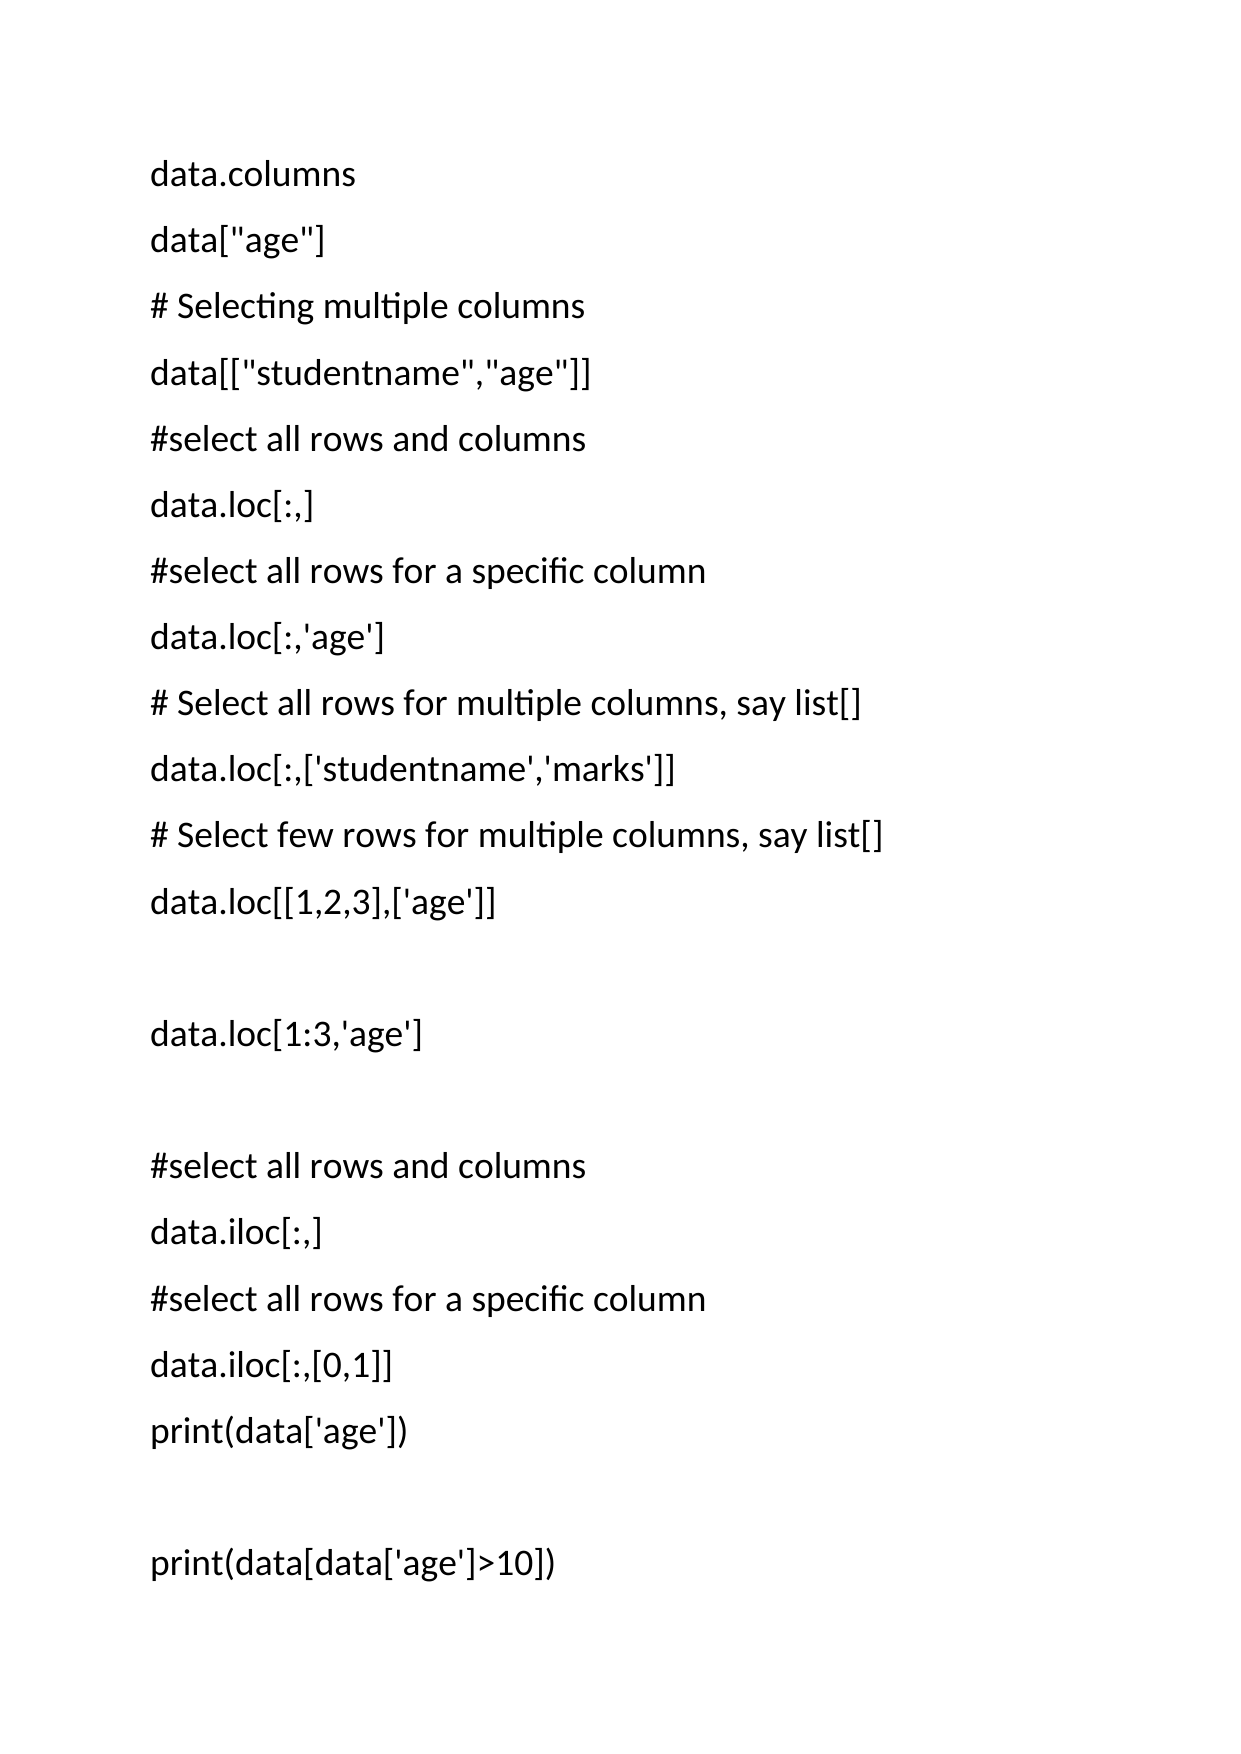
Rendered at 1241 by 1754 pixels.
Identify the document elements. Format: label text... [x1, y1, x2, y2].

text data.loc[:,] [150, 481, 1090, 527]
text data["age"] [150, 216, 1090, 262]
text # Selecting multiple columns [150, 282, 1090, 328]
text data.loc[:,['studentname','marks']] [150, 745, 1090, 791]
text data.iloc[:,] [150, 1208, 1090, 1254]
text data.loc[[1,2,3],['age']] [150, 878, 1090, 923]
text # Select few rows for multiple columns, say list[] [150, 811, 1090, 857]
text print(data[data['age']>10]) [150, 1539, 1090, 1585]
text data.columns [150, 150, 1090, 196]
text data[["studentname","age"]] [150, 348, 1090, 394]
text #select all rows for a specific column [150, 547, 1090, 593]
text #select all rows for a specific column [150, 1274, 1090, 1320]
text data.iloc[:,[0,1]] [150, 1341, 1090, 1386]
text print(data['age']) [150, 1407, 1090, 1453]
text # Select all rows for multiple columns, say list[] [150, 679, 1090, 725]
text data.loc[1:3,'age'] [150, 1010, 1090, 1056]
text #select all rows and columns [150, 1142, 1090, 1188]
text data.loc[:,'age'] [150, 613, 1090, 659]
text #select all rows and columns [150, 414, 1090, 460]
